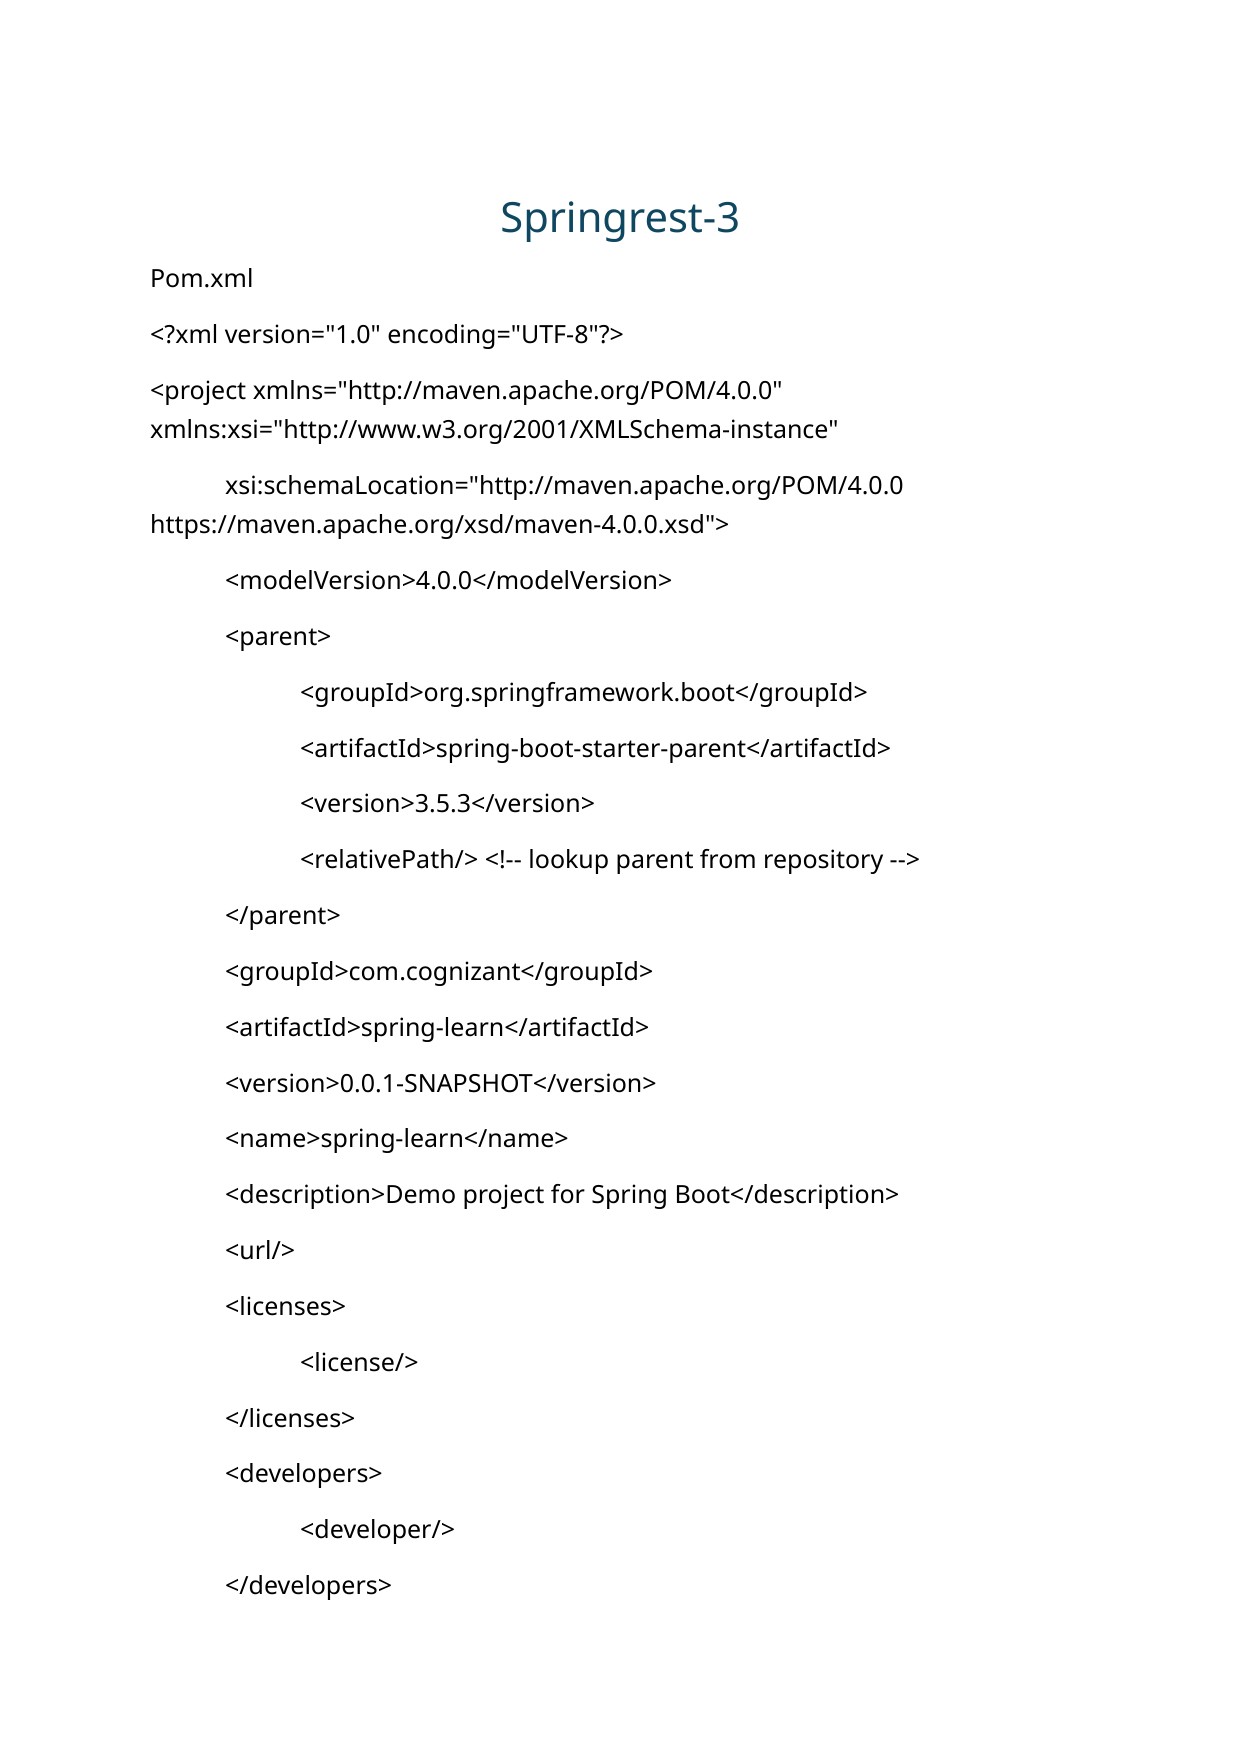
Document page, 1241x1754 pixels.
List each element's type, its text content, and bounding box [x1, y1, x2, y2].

text <developer/> [150, 1512, 1090, 1546]
text <relativePath/> <!-- lookup parent from repository --> [150, 842, 1090, 876]
text Pom.xml [150, 261, 1090, 295]
text <groupId>org.springframework.boot</groupId> [150, 674, 1090, 708]
text <version>0.0.1-SNAPSHOT</version> [150, 1065, 1090, 1099]
text <version>3.5.3</version> [150, 786, 1090, 820]
text <modelVersion>4.0.0</modelVersion> [150, 563, 1090, 597]
text </parent> [150, 898, 1090, 932]
text <groupId>com.cognizant</groupId> [150, 953, 1090, 988]
text <artifactId>spring-boot-starter-parent</artifactId> [150, 730, 1090, 764]
text <?xml version="1.0" encoding="UTF-8"?> [150, 317, 1090, 351]
text </developers> [150, 1568, 1090, 1602]
text <parent> [150, 618, 1090, 653]
text <developers> [150, 1456, 1090, 1490]
text <artifactId>spring-learn</artifactId> [150, 1009, 1090, 1043]
text <licenses> [150, 1288, 1090, 1323]
text <url/> [150, 1233, 1090, 1267]
text xsi:schemaLocation="http://maven.apache.org/POM/4.0.0 https://maven.apache.org/xsd/maven-4.0.0.xsd"> [150, 468, 1090, 541]
text <project xmlns="http://maven.apache.org/POM/4.0.0" xmlns:xsi="http://www.w3.org/2001/XMLSchema-instance" [150, 373, 1090, 446]
text <license/> [150, 1344, 1090, 1378]
text <description>Demo project for Spring Boot</description> [150, 1177, 1090, 1211]
subtitle Springrest-3 [150, 187, 1090, 244]
text </licenses> [150, 1400, 1090, 1434]
text <name>spring-learn</name> [150, 1121, 1090, 1155]
